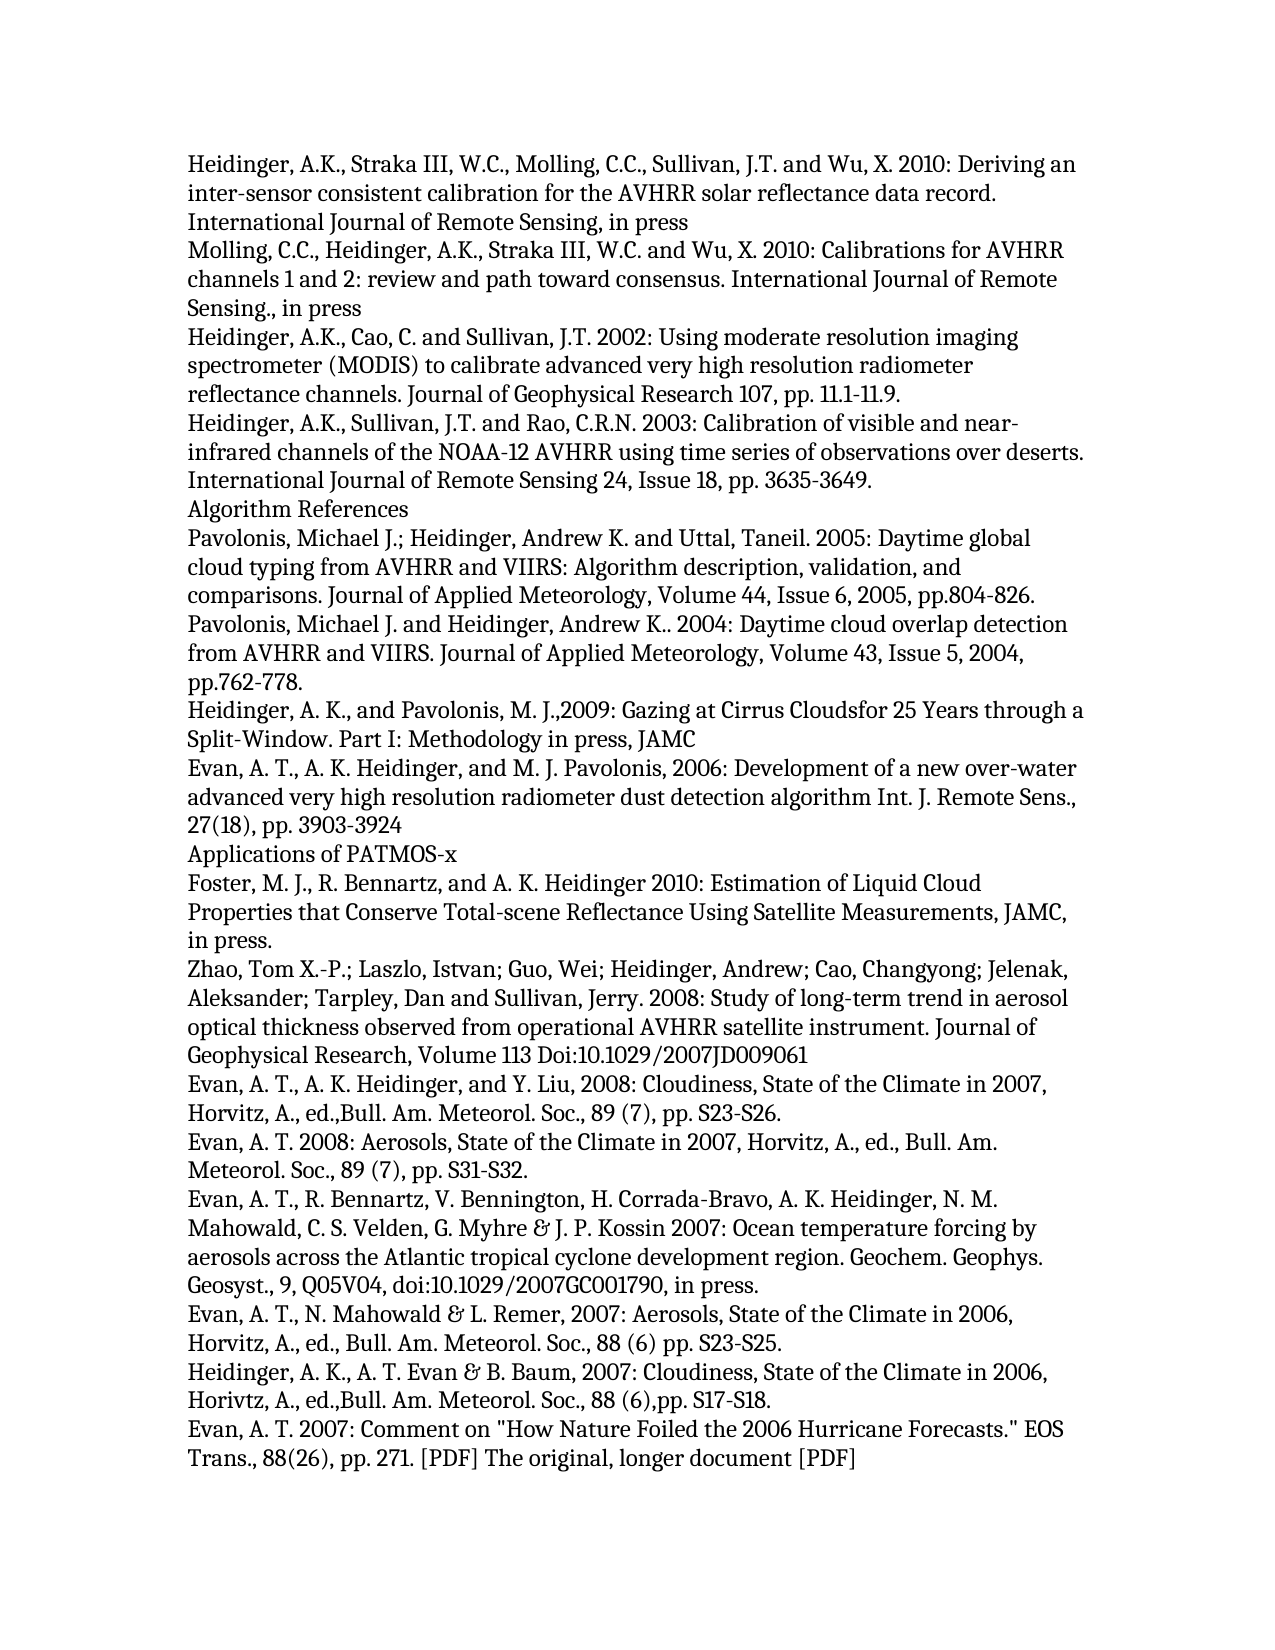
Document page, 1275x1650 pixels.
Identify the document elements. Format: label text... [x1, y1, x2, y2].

text Molling, C.C., Heidinger, A.K., Straka III, W.C. and Wu, X. 2010: Calibrations for AVHRR channels 1 and 2: review and path toward consensus. International Journal of Remote Sensing., in press [187, 236, 1087, 322]
text Pavolonis, Michael J. and Heidinger, Andrew K.. 2004: Daytime cloud overlap detection from AVHRR and VIIRS. Journal of Applied Meteorology, Volume 43, Issue 5, 2004, pp.762-778. [187, 610, 1087, 696]
text Evan, A. T., N. Mahowald & L. Remer, 2007: Aerosols, State of the Climate in 2006, Horvitz, A., ed., Bull. Am. Meteorol. Soc., 88 (6) pp. S23-S25. [187, 1300, 1087, 1357]
text Zhao, Tom X.-P.; Laszlo, Istvan; Guo, Wei; Heidinger, Andrew; Cao, Changyong; Jelenak, Aleksander; Tarpley, Dan and Sullivan, Jerry. 2008: Study of long-term trend in aerosol optical thickness observed from operational AVHRR satellite instrument. Journal of Geophysical Research, Volume 113 Doi:10.1029/2007JD009061 [187, 955, 1087, 1070]
text Pavolonis, Michael J.; Heidinger, Andrew K. and Uttal, Taneil. 2005: Daytime global cloud typing from AVHRR and VIIRS: Algorithm description, validation, and comparisons. Journal of Applied Meteorology, Volume 44, Issue 6, 2005, pp.804-826. [187, 524, 1087, 610]
text Applications of PATMOS-x [187, 840, 1087, 869]
text Evan, A. T. 2007: Comment on "How Nature Foiled the 2006 Hurricane Forecasts." EOS Trans., 88(26), pp. 271. [PDF] The original, longer document [PDF] [187, 1415, 1087, 1472]
text Heidinger, A.K., Straka III, W.C., Molling, C.C., Sullivan, J.T. and Wu, X. 2010: Deriving an inter-sensor consistent calibration for the AVHRR solar reflectance data record. International Journal of Remote Sensing, in press [187, 150, 1087, 236]
text Evan, A. T. 2008: Aerosols, State of the Climate in 2007, Horvitz, A., ed., Bull. Am. Meteorol. Soc., 89 (7), pp. S31-S32. [187, 1127, 1087, 1185]
text Evan, A. T., A. K. Heidinger, and Y. Liu, 2008: Cloudiness, State of the Climate in 2007, Horvitz, A., ed.,Bull. Am. Meteorol. Soc., 89 (7), pp. S23-S26. [187, 1070, 1087, 1127]
text Heidinger, A. K., and Pavolonis, M. J.,2009: Gazing at Cirrus Cloudsfor 25 Years through a Split-Window. Part I: Methodology in press, JAMC [187, 696, 1087, 754]
text Heidinger, A.K., Cao, C. and Sullivan, J.T. 2002: Using moderate resolution imaging spectrometer (MODIS) to calibrate advanced very high resolution radiometer reflectance channels. Journal of Geophysical Research 107, pp. 11.1-11.9. [187, 322, 1087, 409]
text Evan, A. T., R. Bennartz, V. Bennington, H. Corrada-Bravo, A. K. Heidinger, N. M. Mahowald, C. S. Velden, G. Myhre & J. P. Kossin 2007: Ocean temperature forcing by aerosols across the Atlantic tropical cyclone development region. Geochem. Geophys. Geosyst., 9, Q05V04, doi:10.1029/2007GC001790, in press. [187, 1185, 1087, 1300]
text Evan, A. T., A. K. Heidinger, and M. J. Pavolonis, 2006: Development of a new over-water advanced very high resolution radiometer dust detection algorithm Int. J. Remote Sens., 27(18), pp. 3903-3924 [187, 754, 1087, 840]
text Algorithm References [187, 495, 1087, 524]
text Heidinger, A. K., A. T. Evan & B. Baum, 2007: Cloudiness, State of the Climate in 2006, Horivtz, A., ed.,Bull. Am. Meteorol. Soc., 88 (6),pp. S17-S18. [187, 1357, 1087, 1415]
text Heidinger, A.K., Sullivan, J.T. and Rao, C.R.N. 2003: Calibration of visible and near-infrared channels of the NOAA-12 AVHRR using time series of observations over deserts. International Journal of Remote Sensing 24, Issue 18, pp. 3635-3649. [187, 409, 1087, 495]
text Foster, M. J., R. Bennartz, and A. K. Heidinger 2010: Estimation of Liquid Cloud Properties that Conserve Total-scene Reflectance Using Satellite Measurements, JAMC, in press. [187, 869, 1087, 955]
